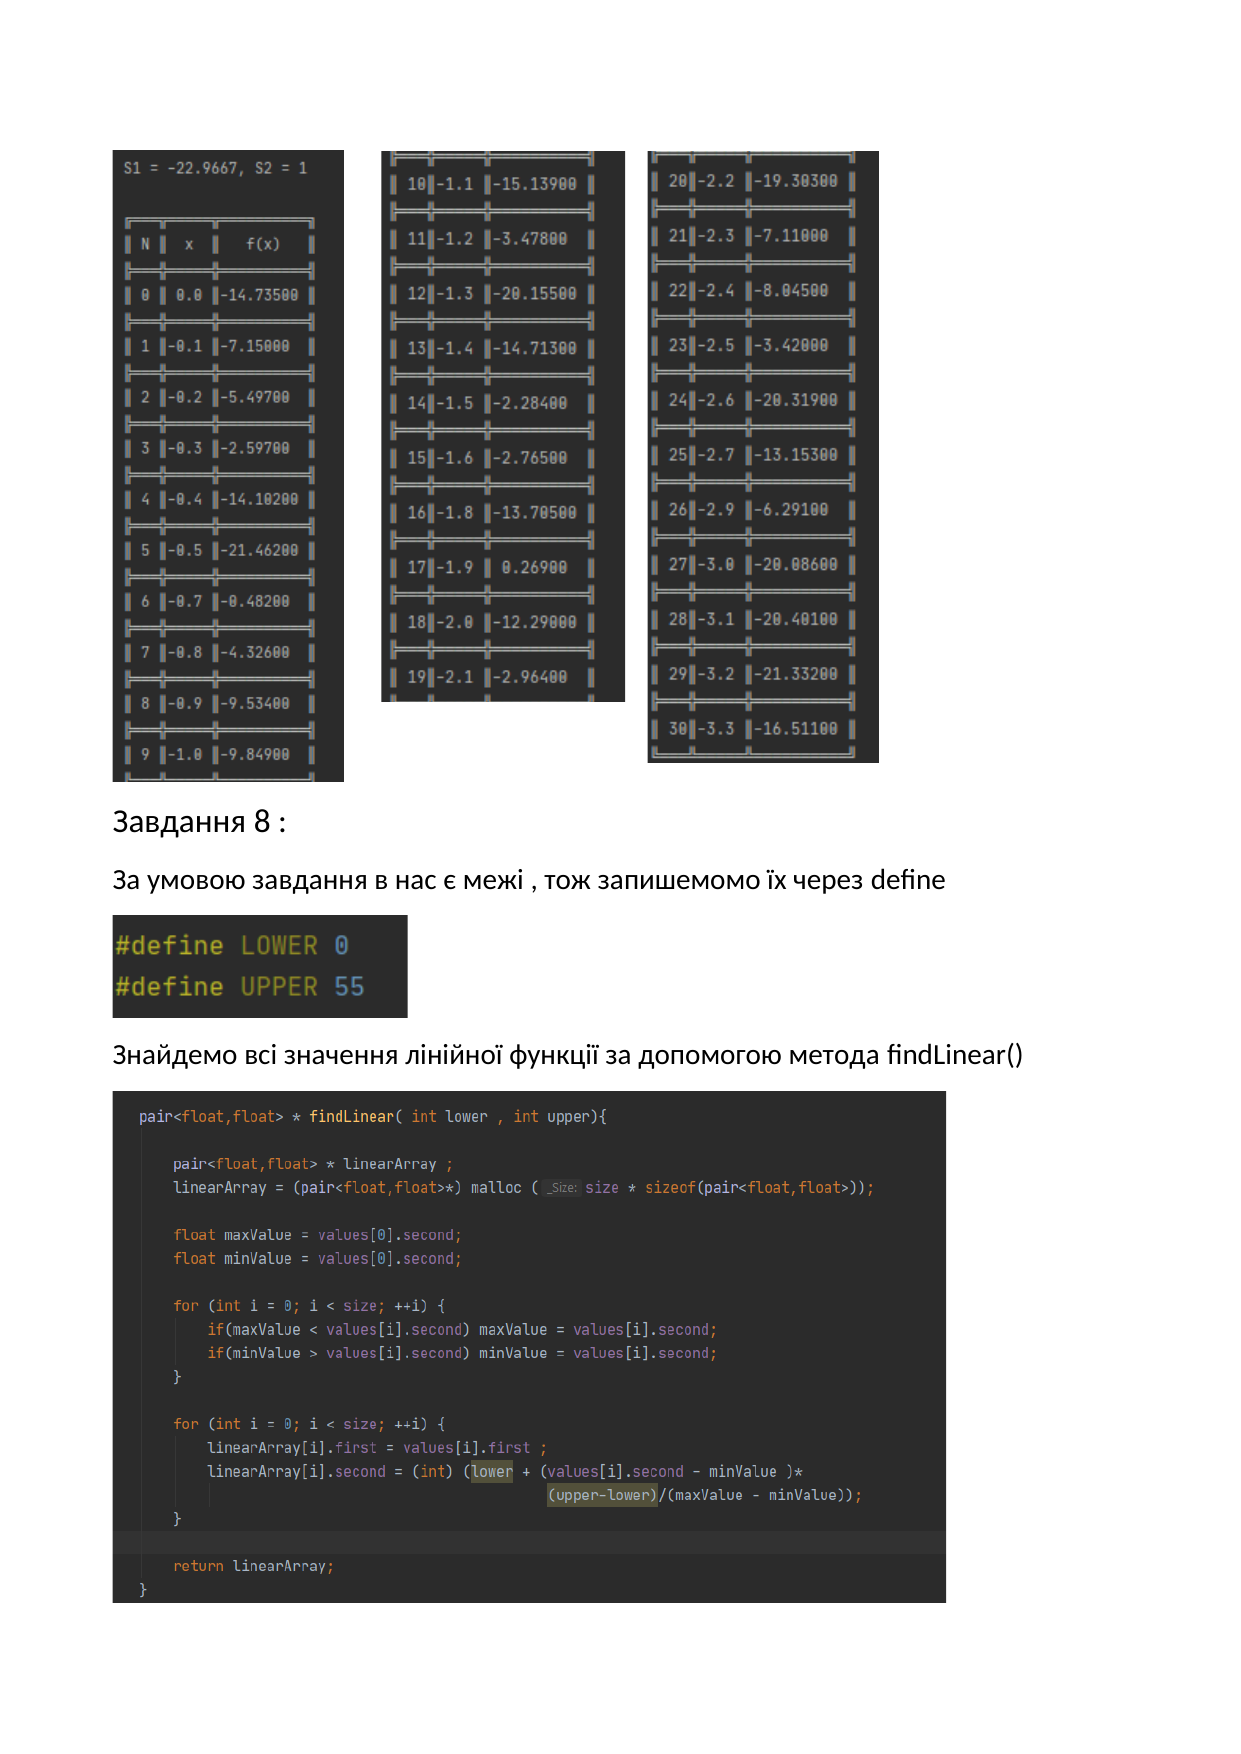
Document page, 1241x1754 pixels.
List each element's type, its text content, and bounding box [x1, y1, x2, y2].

picture [112, 915, 408, 1018]
text Завдання 8 : [112, 800, 1128, 841]
picture [112, 1091, 947, 1603]
picture [381, 151, 625, 702]
text За умовою завдання в нас є межі , тож запишемомо їх через define [112, 861, 1128, 896]
text Знайдемо всі значення лінійної функції за допомогою метода findLinear() [112, 1036, 1128, 1072]
picture [112, 150, 344, 782]
picture [647, 151, 879, 763]
